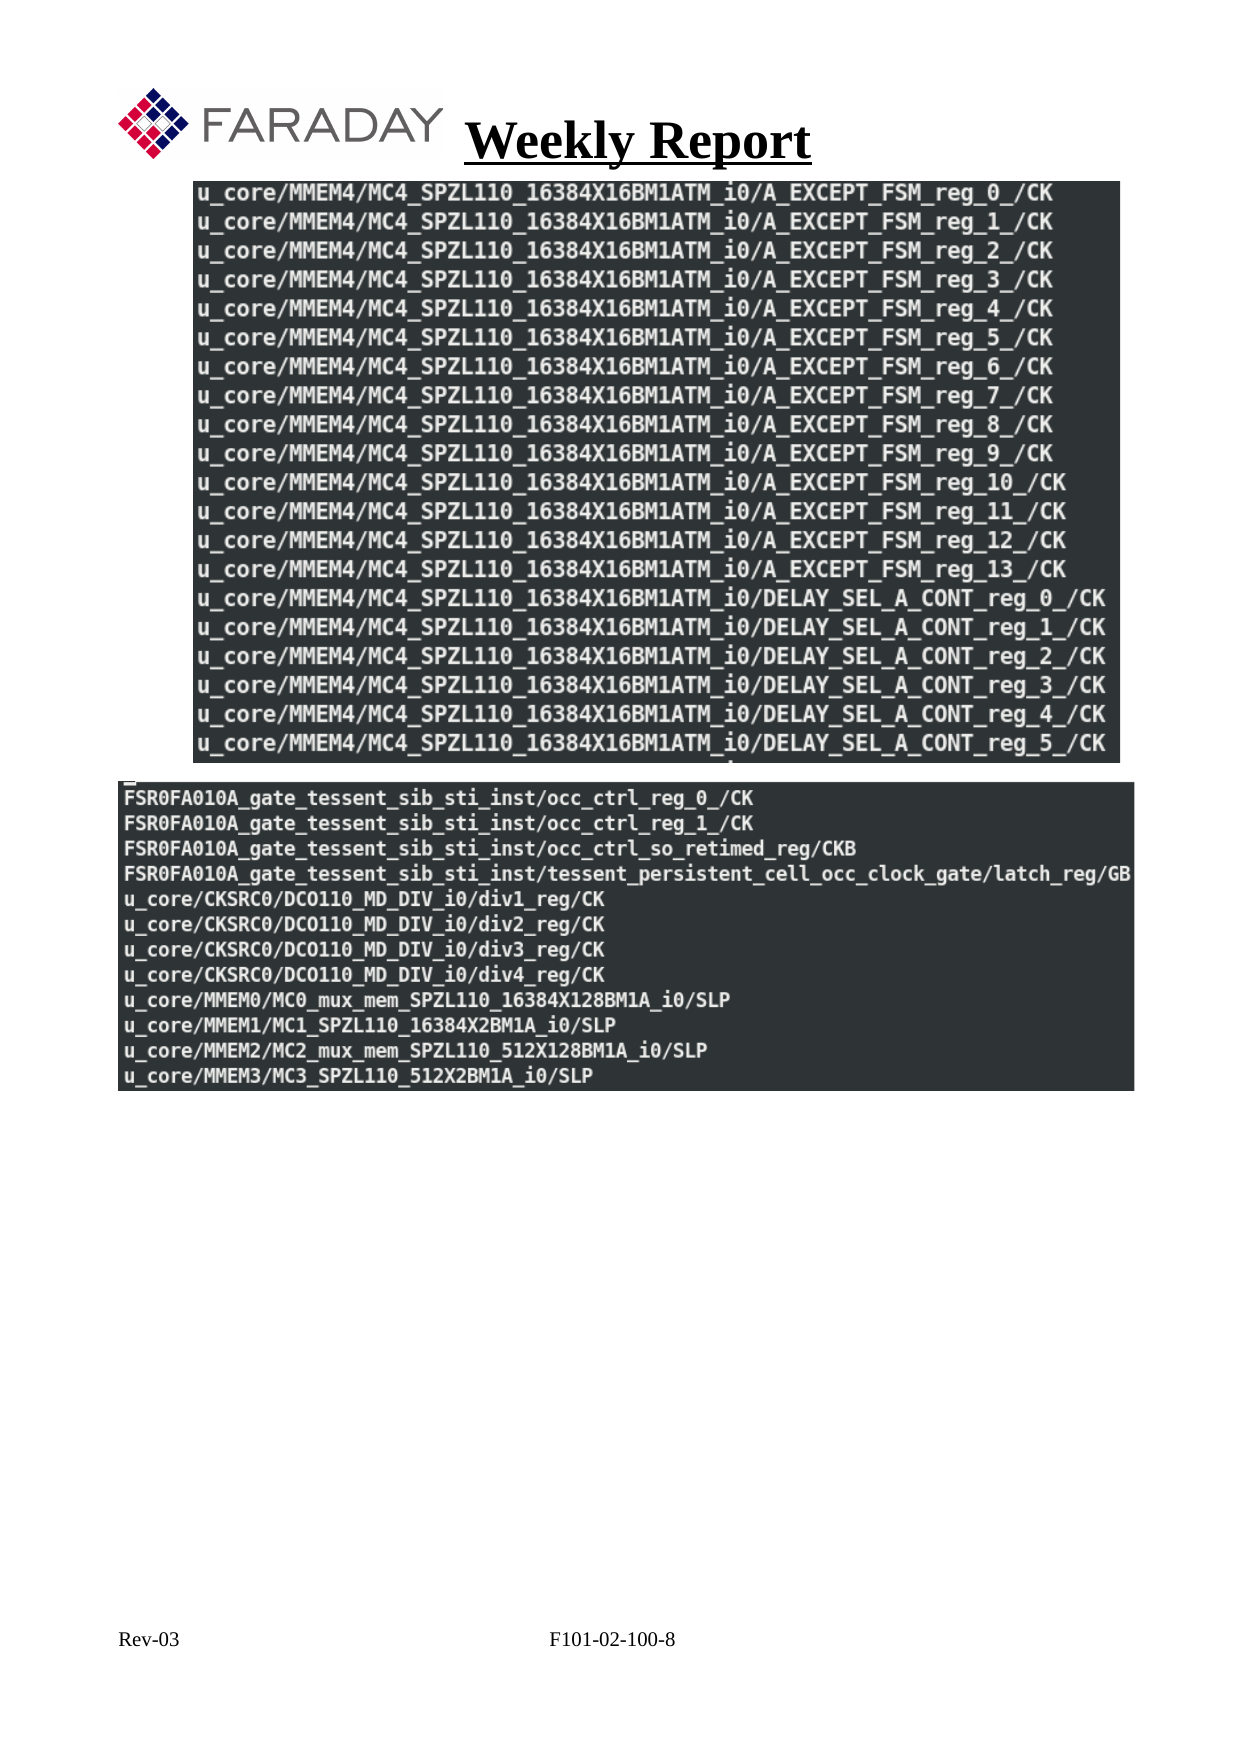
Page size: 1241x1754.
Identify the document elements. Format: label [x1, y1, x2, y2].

picture [118, 781, 1135, 1091]
picture [193, 181, 1121, 763]
picture [118, 88, 444, 159]
